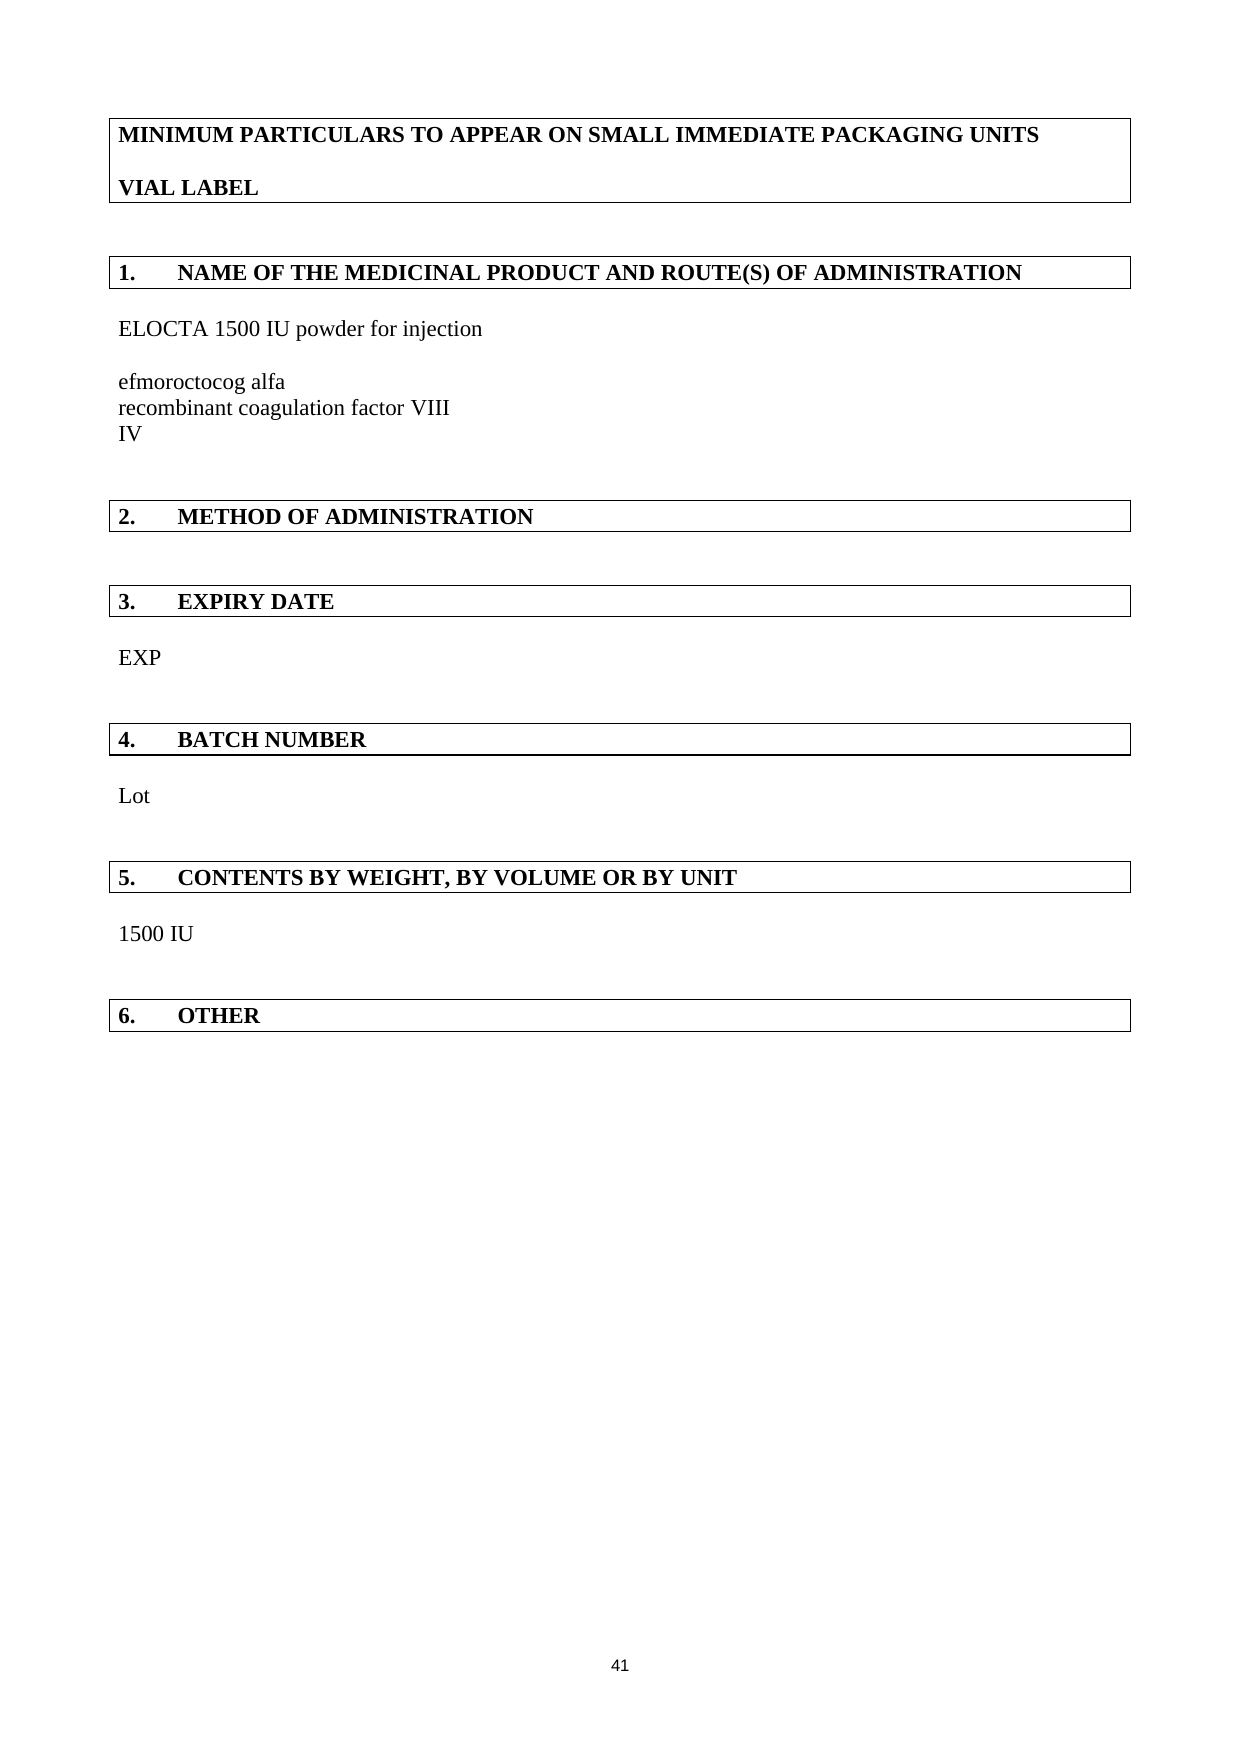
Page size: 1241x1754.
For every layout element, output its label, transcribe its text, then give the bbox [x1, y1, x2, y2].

text 2. METHOD OF ADMINISTRATION [110, 501, 1130, 531]
text ELOCTA 1500 IU powder for injection [118, 315, 1122, 341]
text IV [118, 421, 1122, 447]
text recombinant coagulation factor VIII [118, 394, 1122, 421]
text Lot [118, 782, 1110, 808]
text 1. NAME OF THE MEDICINAL PRODUCT AND ROUTE(S) OF ADMINISTRATION [110, 257, 1130, 288]
text 6. OTHER [110, 1000, 1130, 1031]
text efmoroctocog alfa [118, 368, 1122, 394]
text 4. BATCH NUMBER [110, 724, 1130, 754]
text EXP [118, 644, 1122, 670]
text VIAL LABEL [110, 171, 1130, 202]
text MINIMUM PARTICULARS TO APPEAR ON SMALL IMMEDIATE PACKAGING UNITS [110, 119, 1130, 148]
text 3. EXPIRY DATE [110, 586, 1130, 616]
text 5. CONTENTS BY WEIGHT, BY VOLUME OR BY UNIT [110, 862, 1130, 892]
text 1500 IU [118, 920, 1110, 946]
